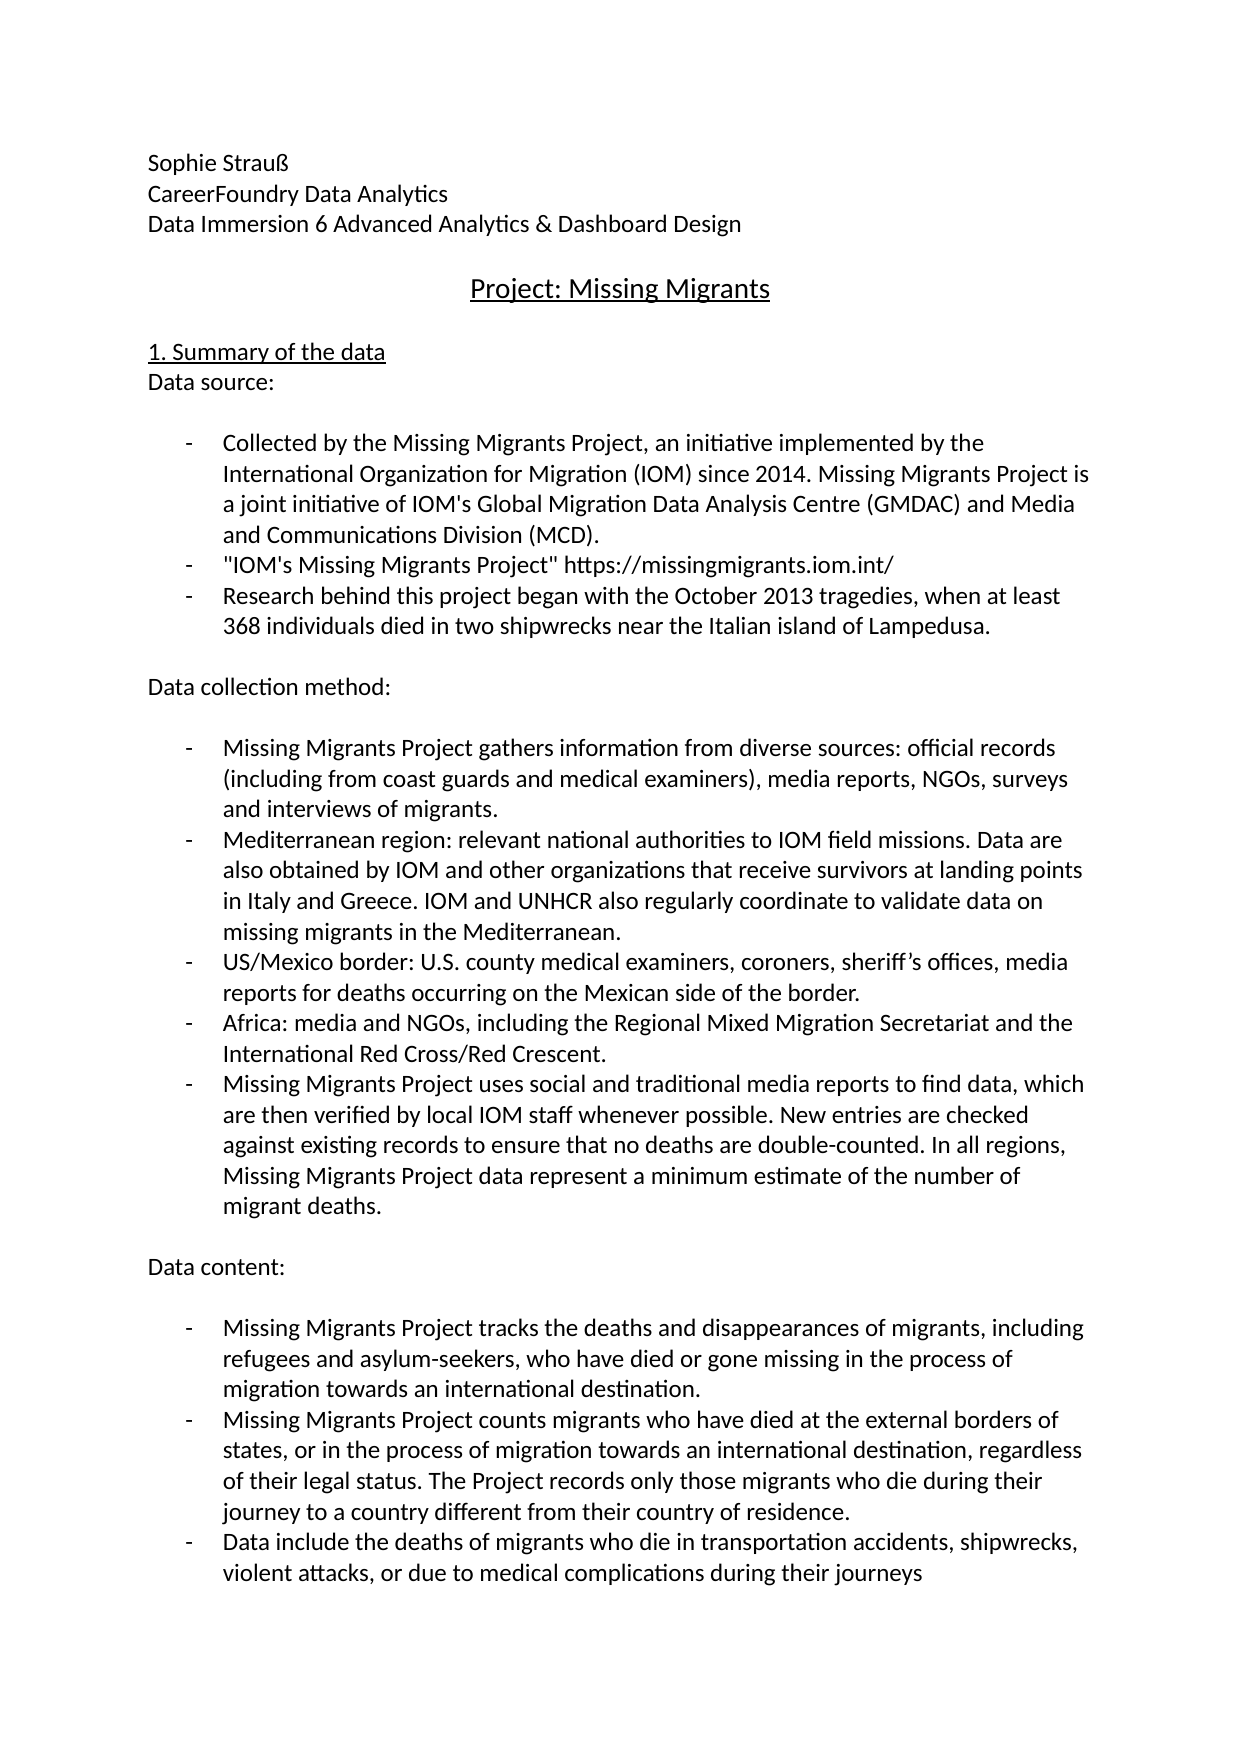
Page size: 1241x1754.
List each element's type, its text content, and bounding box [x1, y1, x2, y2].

list Missing Migrants Project gathers information from diverse sources: official records (including from coast guards and medical examiners), media reports, NGOs, surveys and interviews of migrants. [185, 733, 1093, 824]
text Sophie Strauß [148, 148, 1093, 178]
list Missing Migrants Project uses social and traditional media reports to find data, which are then verified by local IOM staff whenever possible. New entries are checked against existing records to ensure that no deaths are double-counted. In all regions, Missing Migrants Project data represent a minimum estimate of the number of migrant deaths. [185, 1068, 1093, 1221]
list Mediterranean region: relevant national authorities to IOM field missions. Data are also obtained by IOM and other organizations that receive survivors at landing points in Italy and Greece. IOM and UNHCR also regularly coordinate to validate data on missing migrants in the Mediterranean. [185, 824, 1093, 946]
text Data source: [148, 366, 1093, 397]
text Project: Missing Migrants [148, 270, 1093, 305]
list Research behind this project began with the October 2013 tragedies, when at least 368 individuals died in two shipwrecks near the Italian island of Lampedusa. [185, 580, 1093, 641]
text Data Immersion 6 Advanced Analytics & Dashboard Design [148, 209, 1093, 239]
text Data collection method: [148, 672, 1093, 702]
text CareerFoundry Data Analytics [148, 178, 1093, 209]
list Data include the deaths of migrants who die in transportation accidents, shipwrecks, violent attacks, or due to medical complications during their journeys [185, 1526, 1093, 1587]
list US/Mexico border: U.S. county medical examiners, coroners, sheriff’s offices, media reports for deaths occurring on the Mexican side of the border. [185, 946, 1093, 1007]
text Data content: [148, 1251, 1093, 1282]
list Collected by the Missing Migrants Project, an initiative implemented by the International Organization for Migration (IOM) since 2014. Missing Migrants Project is a joint initiative of IOM's Global Migration Data Analysis Centre (GMDAC) and Media and Communications Division (MCD). [185, 427, 1093, 549]
list Missing Migrants Project tracks the deaths and disappearances of migrants, including refugees and asylum-seekers, who have died or gone missing in the process of migration towards an international destination. [185, 1312, 1093, 1404]
list "IOM's Missing Migrants Project" https://missingmigrants.iom.int/ [185, 549, 1093, 580]
list Africa: media and NGOs, including the Regional Mixed Migration Secretariat and the International Red Cross/Red Crescent. [185, 1007, 1093, 1068]
list Missing Migrants Project counts migrants who have died at the external borders of states, or in the process of migration towards an international destination, regardless of their legal status. The Project records only those migrants who die during their journey to a country different from their country of residence. [185, 1404, 1093, 1526]
text 1. Summary of the data [148, 336, 1093, 366]
